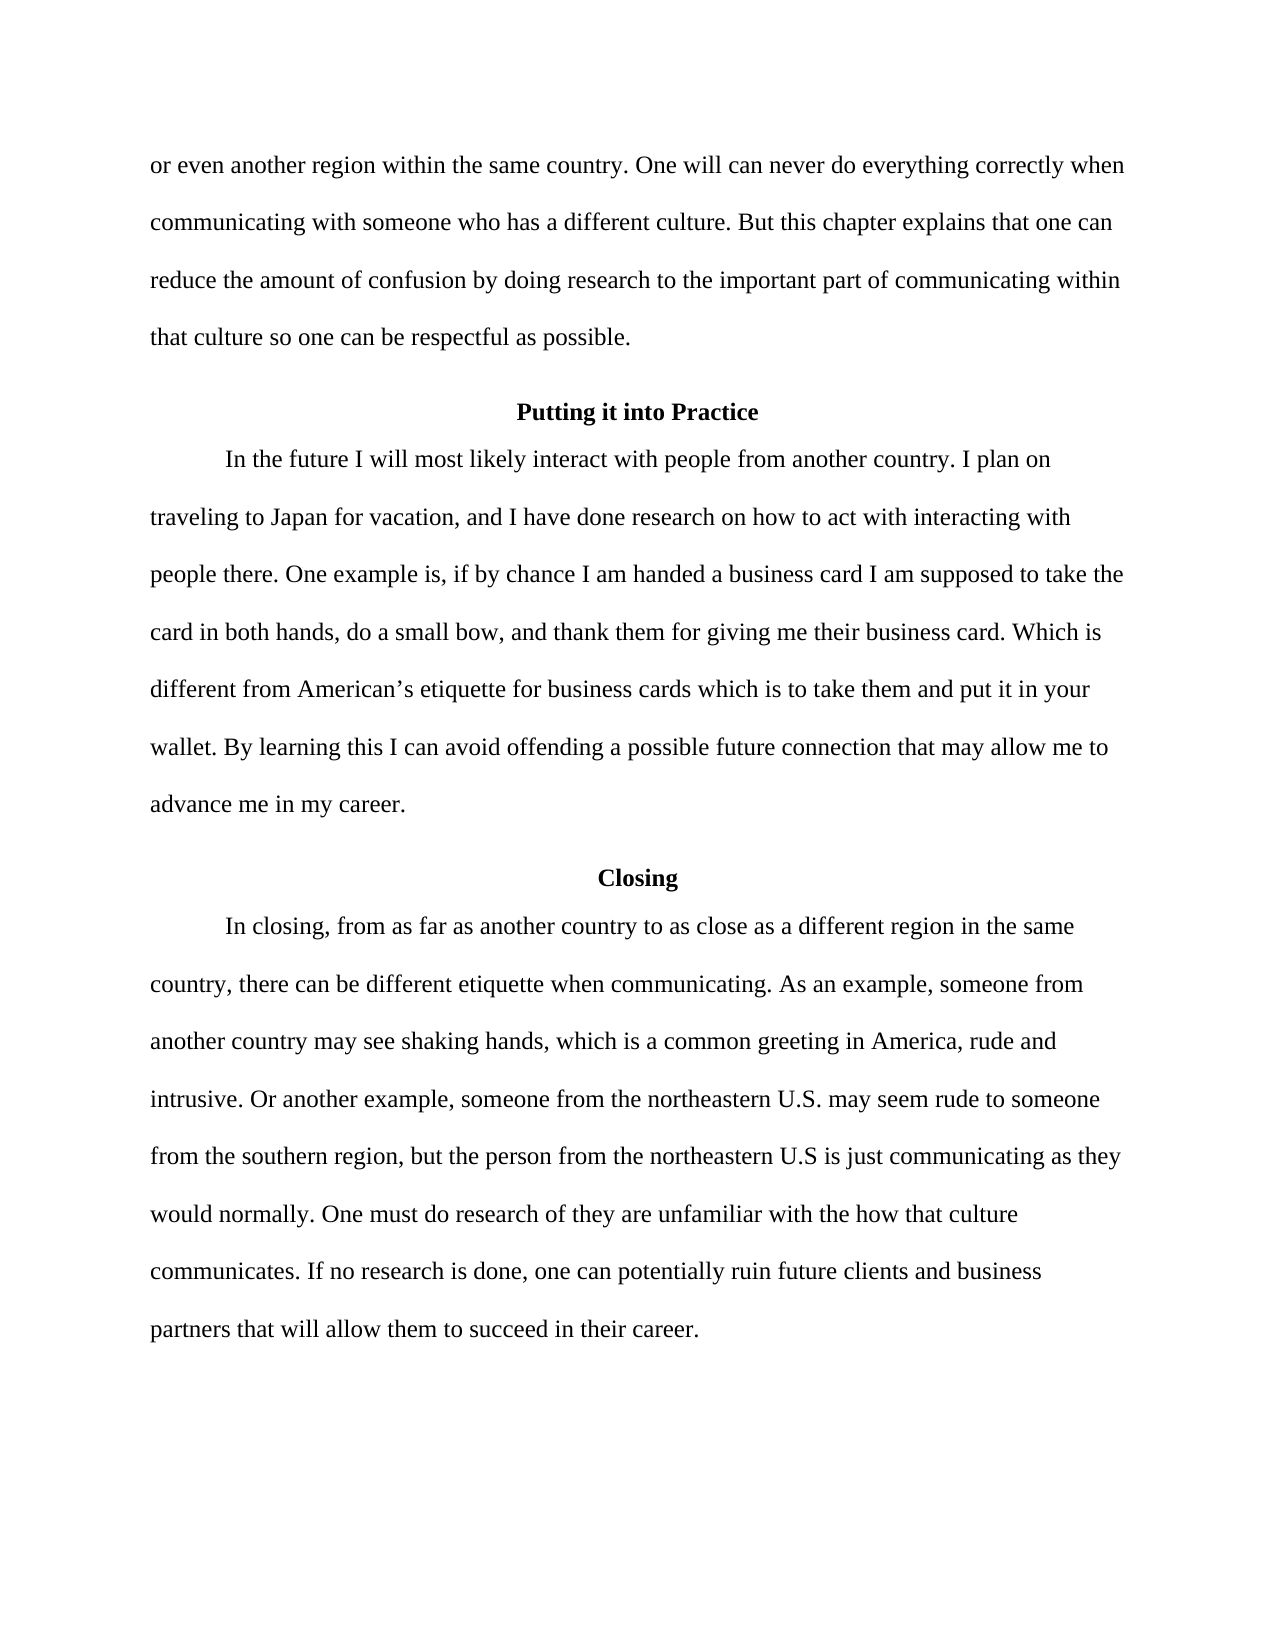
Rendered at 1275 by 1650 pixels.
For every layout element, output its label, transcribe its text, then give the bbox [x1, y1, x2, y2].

text Closing [150, 863, 1125, 892]
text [150, 150, 1125, 351]
text Putting it into Practice [150, 397, 1125, 425]
text In the future I will most likely interact with people from another country. I plan on traveling to Japan for vacation, and I have done research on how to act with interacting with people there. One example is, if by chance I am handed a business card I am supposed to take the card in both hands, do a small bow, and thank them for giving me their business card. Which is different from American’s etiquette for business cards which is to take them and put it in your wallet. By learning this I can avoid offending a possible future connection that may allow me to advance me in my career. [150, 444, 1125, 818]
text In closing, from as far as another country to as close as a different region in the same country, there can be different etiquette when communicating. As an example, someone from another country may see shaking hands, which is a common greeting in America, rude and intrusive. Or another example, someone from the northeastern U.S. may seem rude to someone from the southern region, but the person from the northeastern U.S is just communicating as they would normally. One must do research of they are unfamiliar with the how that culture communicates. If no research is done, one can potentially ruin future clients and business partners that will allow them to succeed in their career. [150, 911, 1125, 1342]
